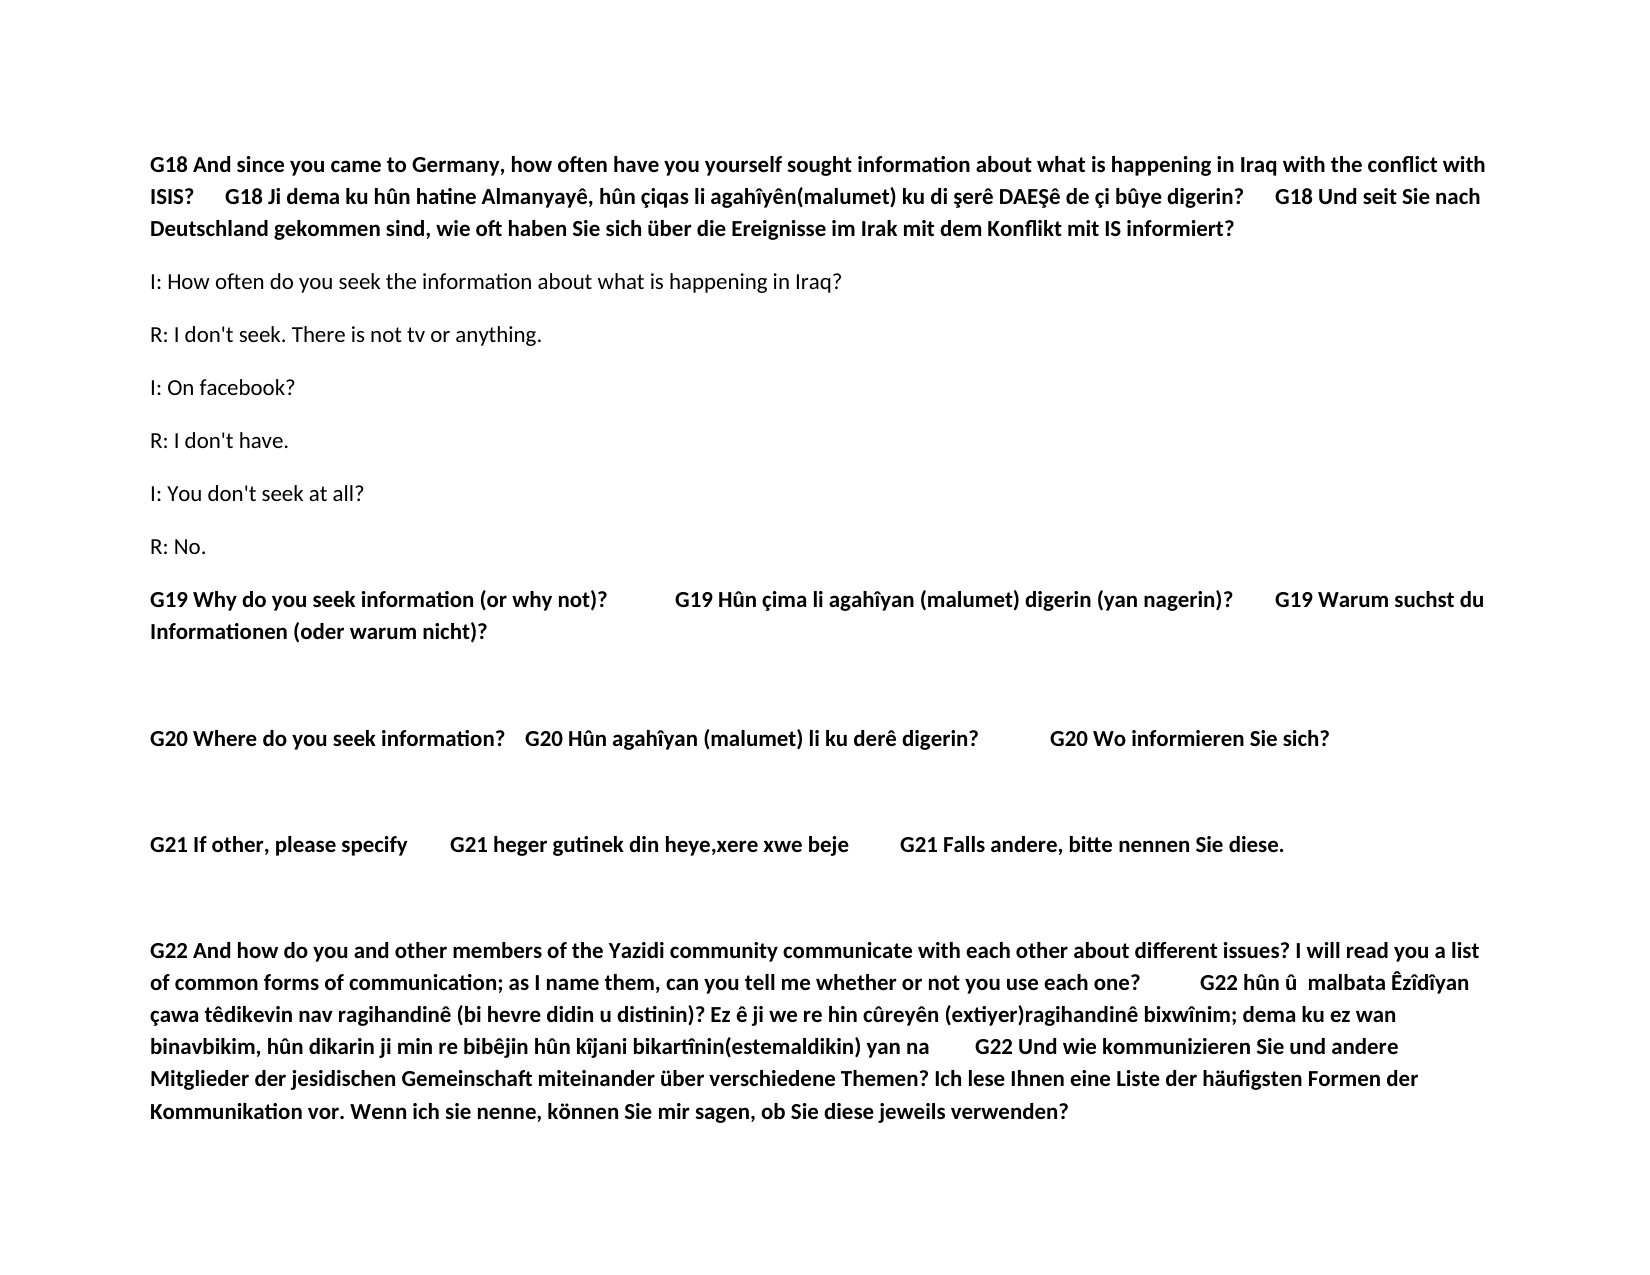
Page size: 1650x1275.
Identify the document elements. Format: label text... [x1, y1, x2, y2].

text I: On facebook? [150, 373, 1500, 401]
text G18 And since you came to Germany, how often have you yourself sought information about what is happening in Iraq with the conflict with ISIS? G18 Ji dema ku hûn hatine Almanyayê, hûn çiqas li agahîyên(malumet) ku di şerê DAEŞê de çi bûye digerin? G18 Und seit Sie nach Deutschland gekommen sind, wie oft haben Sie sich über die Ereignisse im Irak mit dem Konflikt mit IS informiert? [150, 150, 1500, 242]
text I: You don't seek at all? [150, 479, 1500, 507]
text G19 Why do you seek information (or why not)? G19 Hûn çima li agahîyan (malumet) digerin (yan nagerin)? G19 Warum suchst du Informationen (oder warum nicht)? [150, 586, 1500, 646]
text G22 And how do you and other members of the Yazidi community communicate with each other about different issues? I will read you a list of common forms of communication; as I name them, can you tell me whether or not you use each one? G22 hûn û malbata Êzîdîyan çawa têdikevin nav ragihandinê (bi hevre didin u distinin)? Ez ê ji we re hin cûreyên (extiyer)ragihandinê bixwînim; dema ku ez wan binavbikim, hûn dikarin ji min re bibêjin hûn kîjani bikartînin(estemaldikin) yan na G22 Und wie kommunizieren Sie und andere Mitglieder der jesidischen Gemeinschaft miteinander über verschiedene Themen? Ich lese Ihnen eine Liste der häufigsten Formen der Kommunikation vor. Wenn ich sie nenne, können Sie mir sagen, ob Sie diese jeweils verwenden? [150, 936, 1500, 1125]
text R: I don't seek. There is not tv or anything. [150, 320, 1500, 348]
text G20 Where do you seek information? G20 Hûn agahîyan (malumet) li ku derê digerin? G20 Wo informieren Sie sich? [150, 724, 1500, 752]
text I: How often do you seek the information about what is happening in Iraq? [150, 267, 1500, 295]
text G21 If other, please specify G21 heger gutinek din heye,xere xwe beje G21 Falls andere, bitte nennen Sie diese. [150, 830, 1500, 858]
text R: No. [150, 532, 1500, 561]
text R: I don't have. [150, 426, 1500, 454]
